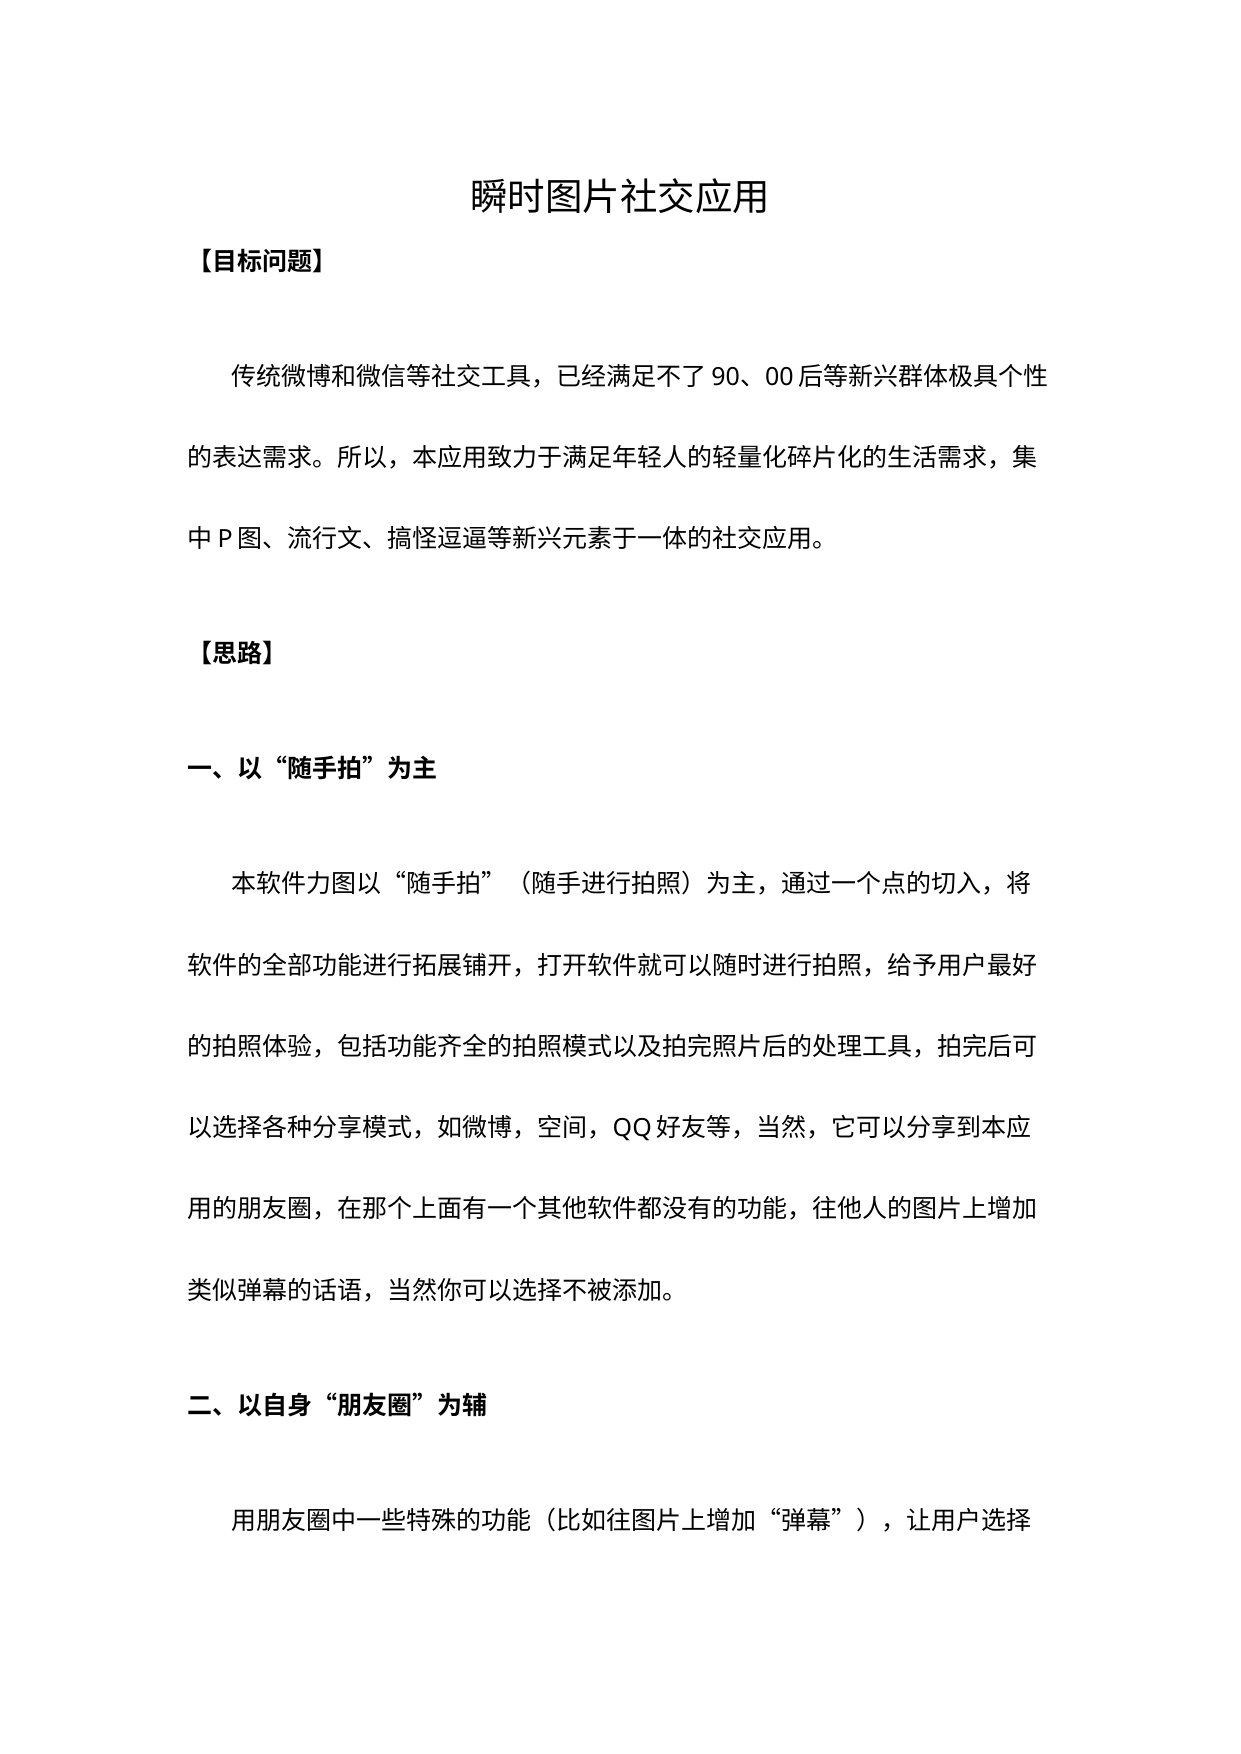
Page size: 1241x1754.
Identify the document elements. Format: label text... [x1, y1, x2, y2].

list 以自身“朋友圈”为辅 [187, 1371, 1053, 1436]
text 瞬时图片社交应用 [187, 162, 1053, 227]
text 【思路】 [187, 619, 1053, 684]
text 【目标问题】 [187, 227, 1053, 292]
list 本软件力图以“随手拍”（随手进行拍照）为主，通过一个点的切入，将软件的全部功能进行拓展铺开，打开软件就可以随时进行拍照，给予用户最好的拍照体验，包括功能齐全的拍照模式以及拍完照片后的处理工具，拍完后可以选择各种分享模式，如微博，空间，QQ好友等，当然，它可以分享到本应用的朋友圈，在那个上面有一个其他软件都没有的功能，往他人的图片上增加类似弹幕的话语，当然你可以选择不被添加。 [187, 849, 1053, 1321]
list 以“随手拍”为主 [187, 734, 1053, 799]
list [187, 1486, 1053, 1551]
text 传统微博和微信等社交工具，已经满足不了90、00后等新兴群体极具个性的表达需求。所以，本应用致力于满足年轻人的轻量化碎片化的生活需求，集中P图、流行文、搞怪逗逼等新兴元素于一体的社交应用。 [187, 342, 1053, 569]
